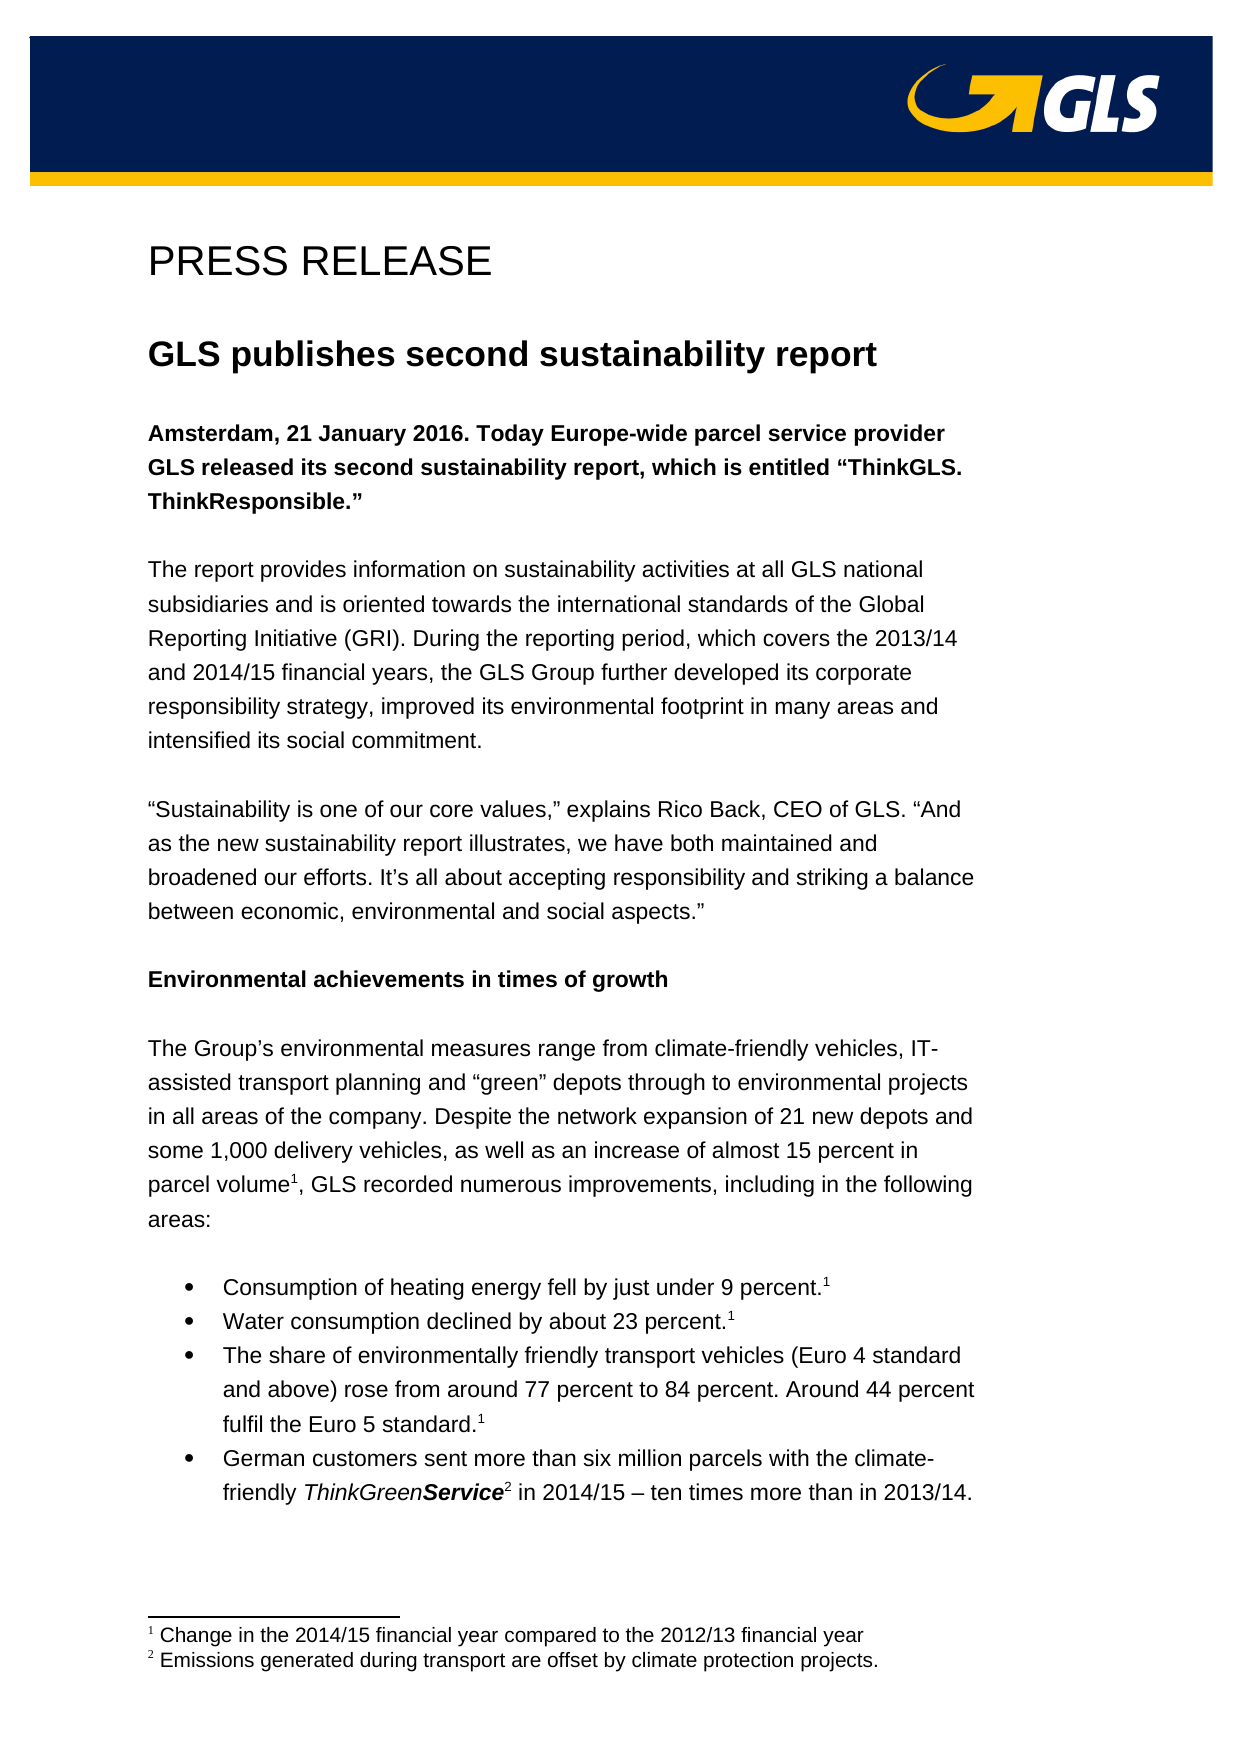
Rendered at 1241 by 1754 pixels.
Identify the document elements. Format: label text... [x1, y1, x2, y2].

text The Group’s environmental measures range from climate-friendly vehicles, IT-assisted transport planning and “green” depots through to environmental projects in all areas of the company. Despite the network expansion of 21 new depots and some 1,000 delivery vehicles, as well as an increase of almost 15 percent in parcel volume, GLS recorded numerous improvements, including in the following areas: [148, 1035, 974, 1232]
list Consumption of heating energy fell by just under 9 percent.1 [185, 1274, 974, 1300]
text PRESS RELEASE [148, 236, 974, 284]
picture [30, 36, 1213, 186]
text Environmental achievements in times of growth [148, 966, 974, 993]
list German customers sent more than six million parcels with the climate-friendly ThinkGreenService in 2014/15 – ten times more than in 2013/14. [185, 1445, 974, 1505]
list Water consumption declined by about 23 percent.1 [185, 1308, 974, 1334]
text “Sustainability is one of our core values,” explains Rico Back, CEO of GLS. “And as the new sustainability report illustrates, we have both maintained and broadened our efforts. It’s all about accepting responsibility and striking a balance between economic, environmental and social aspects.” [148, 796, 974, 924]
list The share of environmentally friendly transport vehicles (Euro 4 standard and above) rose from around 77 percent to 84 percent. Around 44 percent fulfil the Euro 5 standard.1 [185, 1342, 974, 1437]
text Amsterdam, 21 January 2016. Today Europe-wide parcel service provider GLS released its second sustainability report, which is entitled “ThinkGLS. ThinkResponsible.” [148, 420, 974, 514]
text GLS publishes second sustainability report [148, 333, 989, 373]
text The report provides information on sustainability activities at all GLS national subsidiaries and is oriented towards the international standards of the Global Reporting Initiative (GRI). During the reporting period, which covers the 2013/14 and 2014/15 financial years, the GLS Group further developed its corporate responsibility strategy, improved its environmental footprint in many areas and intensified its social commitment. [148, 556, 974, 754]
